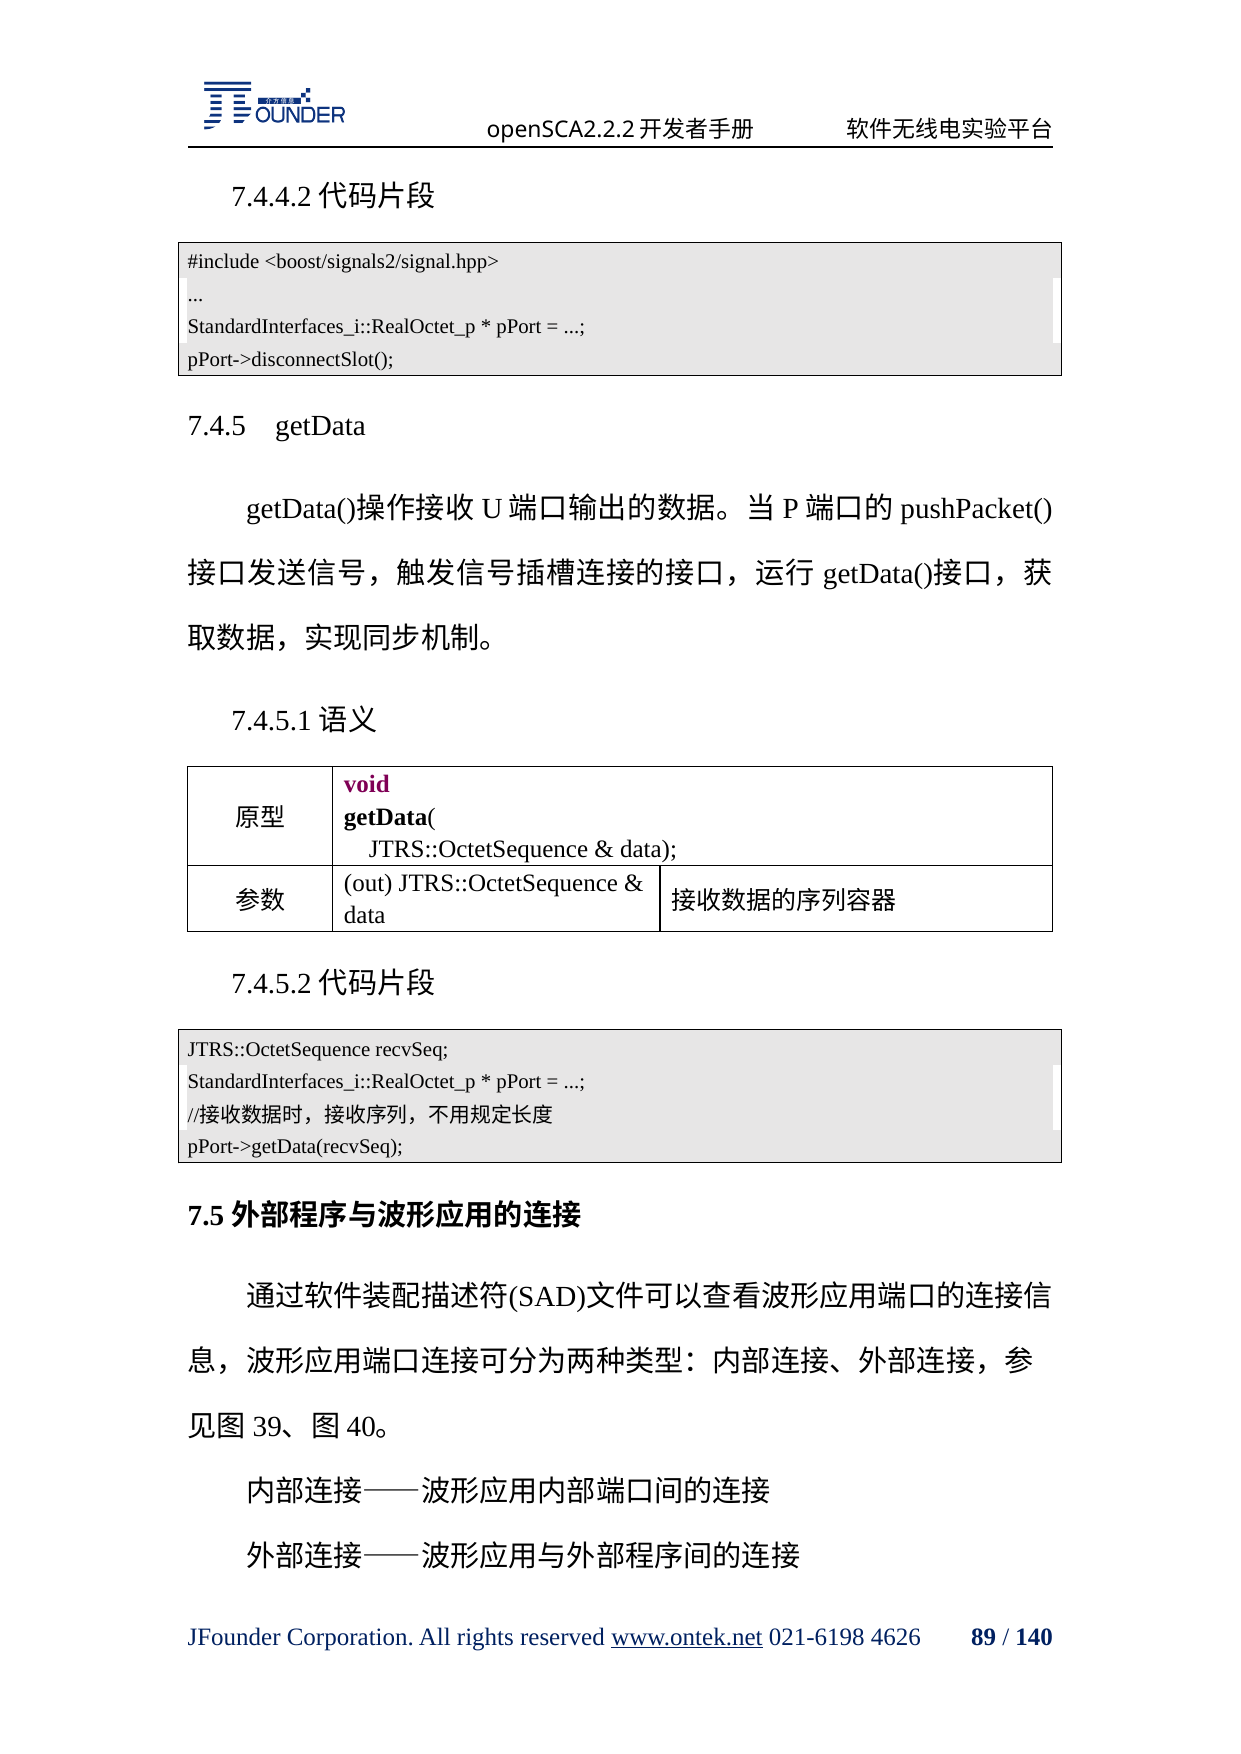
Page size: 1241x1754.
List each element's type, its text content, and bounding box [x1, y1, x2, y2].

text 外部程序与波形应用的连接 [187, 1180, 1053, 1245]
picture [187, 73, 361, 138]
text pPort->getData(recvSeq); [179, 1127, 1061, 1162]
text 外部连接——波形应用与外部程序间的连接 [187, 1521, 1053, 1586]
text ... [187, 278, 1053, 310]
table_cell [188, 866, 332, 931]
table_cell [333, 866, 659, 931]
text 内部连接——波形应用内部端口间的连接 [187, 1456, 1053, 1521]
text //接收数据时，接收序列，不用规定长度 [187, 1097, 1053, 1127]
text 语义 [187, 685, 1053, 750]
text 通过软件装配描述符(SAD)文件可以查看波形应用端口的连接信息，波形应用端口连接可分为两种类型：内部连接、外部连接，参见图 39、图 40。 [187, 1261, 1053, 1456]
text getData [187, 392, 1053, 457]
text StandardInterfaces_i::RealOctet_p * pPort = ...; [187, 1065, 1053, 1097]
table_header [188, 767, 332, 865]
text 代码片段 [187, 161, 1053, 226]
text getData()操作接收U端口输出的数据。当P端口的pushPacket()接口发送信号，触发信号插槽连接的接口，运行getData()接口，获取数据，实现同步机制。 [187, 474, 1053, 669]
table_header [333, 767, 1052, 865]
text 代码片段 [187, 948, 1053, 1013]
text pPort->disconnectSlot(); [179, 339, 1061, 375]
text StandardInterfaces_i::RealOctet_p * pPort = ...; [187, 310, 1053, 339]
text #include <boost/signals2/signal.hpp> [179, 243, 1061, 278]
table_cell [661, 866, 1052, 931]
text JTRS::OctetSequence recvSeq; [179, 1030, 1061, 1065]
